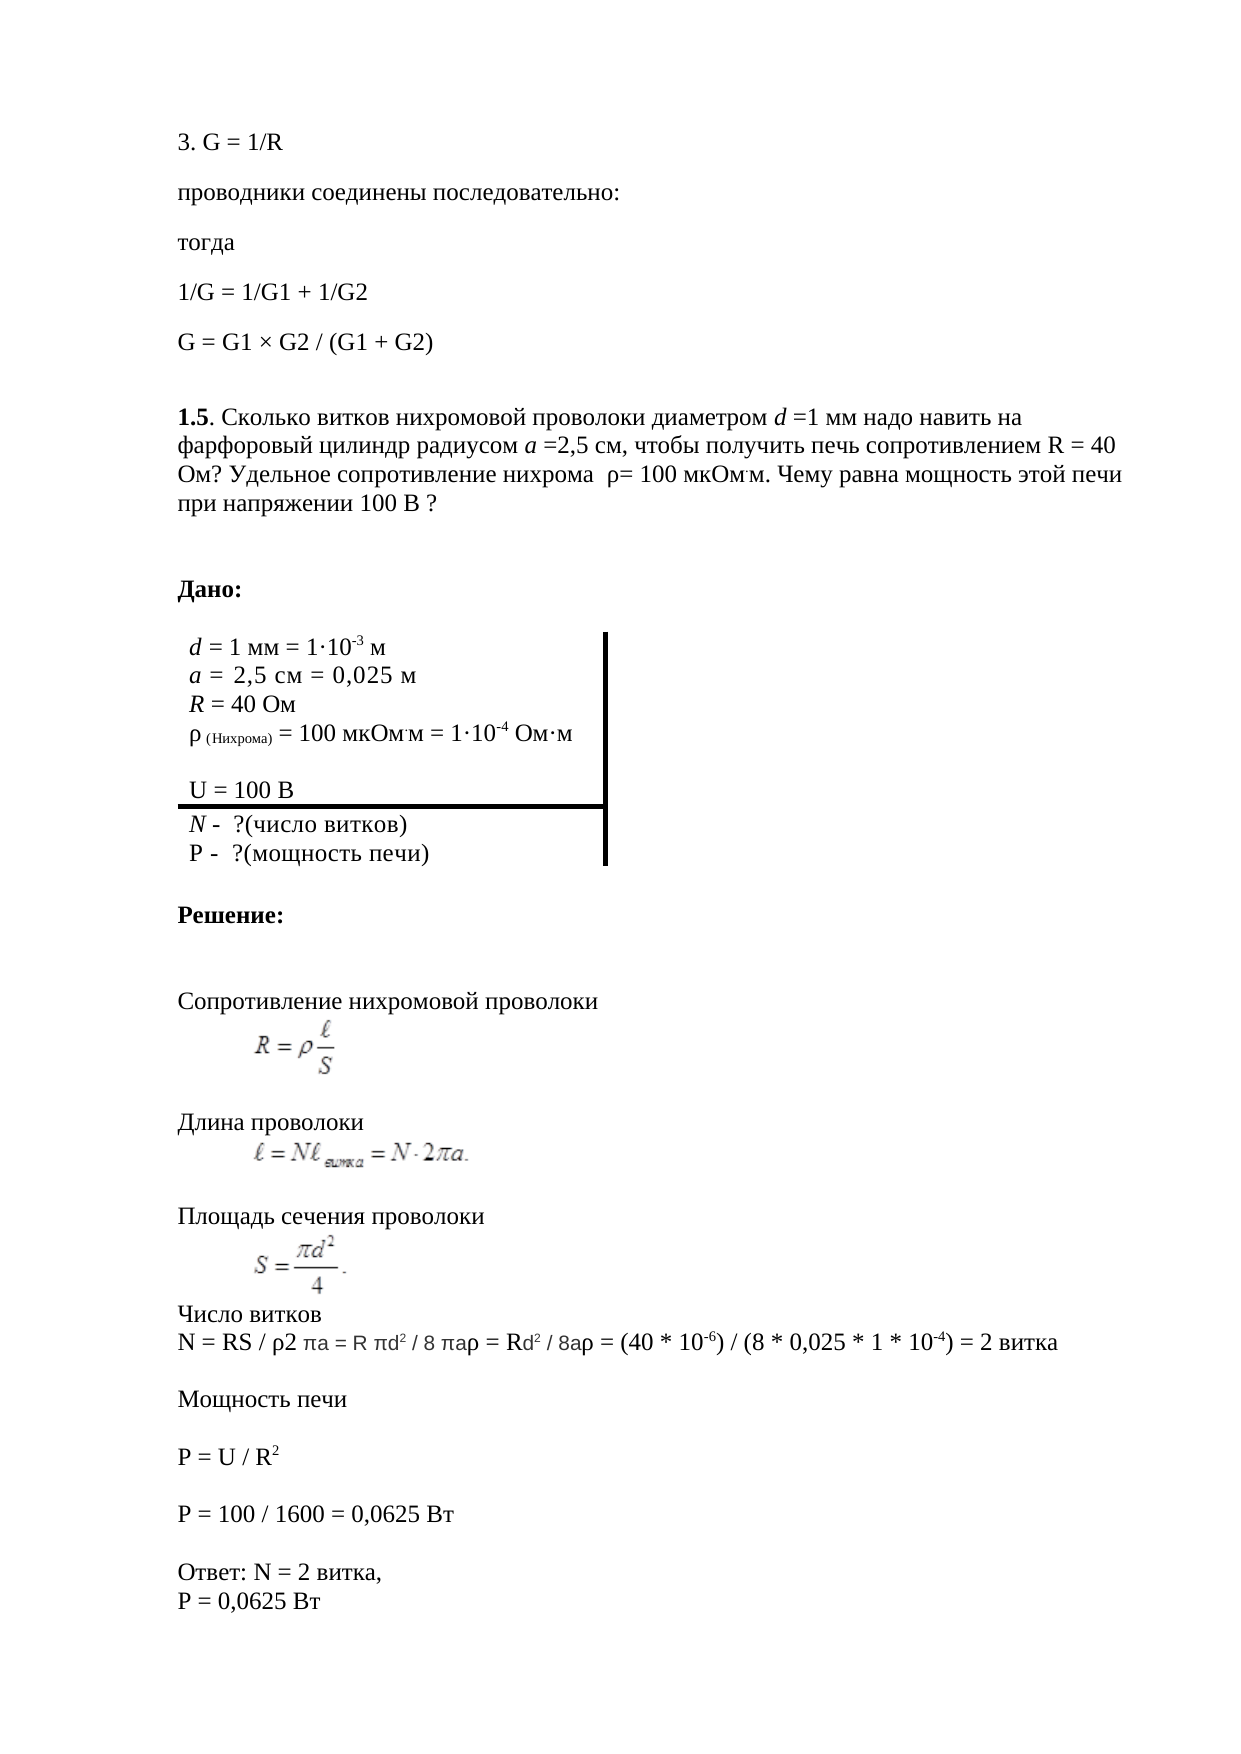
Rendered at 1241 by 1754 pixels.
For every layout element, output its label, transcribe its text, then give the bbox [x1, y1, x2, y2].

picture [251, 1230, 351, 1299]
text Мощность печи [177, 1384, 1152, 1413]
text G = G1 × G2 / (G1 + G2) [177, 318, 1152, 356]
text Длина проволоки [177, 1107, 1152, 1136]
text P = U / R2 [177, 1442, 1152, 1471]
text P = 100 / 1600 = 0,0625 Вт [177, 1499, 1152, 1528]
text 1.5. Сколько витков нихромовой проволоки диаметром d =1 мм надо навить на фарфоровый цилиндр радиусом a =2,5 см, чтобы получить печь сопротивлением R = 40 Ом? Удельное сопротивление нихрома ρ= 100 мкОм.м. Чему равна мощность этой печи при напряжении 100 В ? [177, 402, 1152, 517]
table_cell N - ?(число витков) P - ?(мощность печи) [178, 809, 603, 866]
text Решение: [177, 900, 1152, 929]
text Площадь сечения проволоки [177, 1201, 1152, 1230]
text проводники соединены последовательно: [177, 168, 1152, 206]
text 3. G = 1/R [177, 118, 1152, 156]
text Число витков [177, 1299, 1152, 1327]
text P = 0,0625 Вт [177, 1586, 1152, 1614]
text 1/G = 1/G1 + 1/G2 [177, 268, 1152, 306]
text Сопротивление нихромовой проволоки [177, 986, 1152, 1015]
text N = RS / ρ2 πa = R πd2 / 8 πaρ = Rd2 / 8aρ = (40 * 10-6) / (8 * 0,025 * 1 * 10-4) = 2 витка [177, 1327, 1152, 1356]
picture [251, 1015, 340, 1079]
text тогда [177, 218, 1152, 256]
text Дано: [177, 574, 1152, 603]
text Ответ: N = 2 витка, [177, 1557, 1152, 1586]
table_header d = 1 мм = 1·10-3 м а = 2,5 см = 0,025 м R = 40 Ом ρ (Нихрома) = 100 мкОм.м = 1·10-4 Ом·м U = 100 B [178, 632, 603, 804]
picture [251, 1135, 473, 1174]
